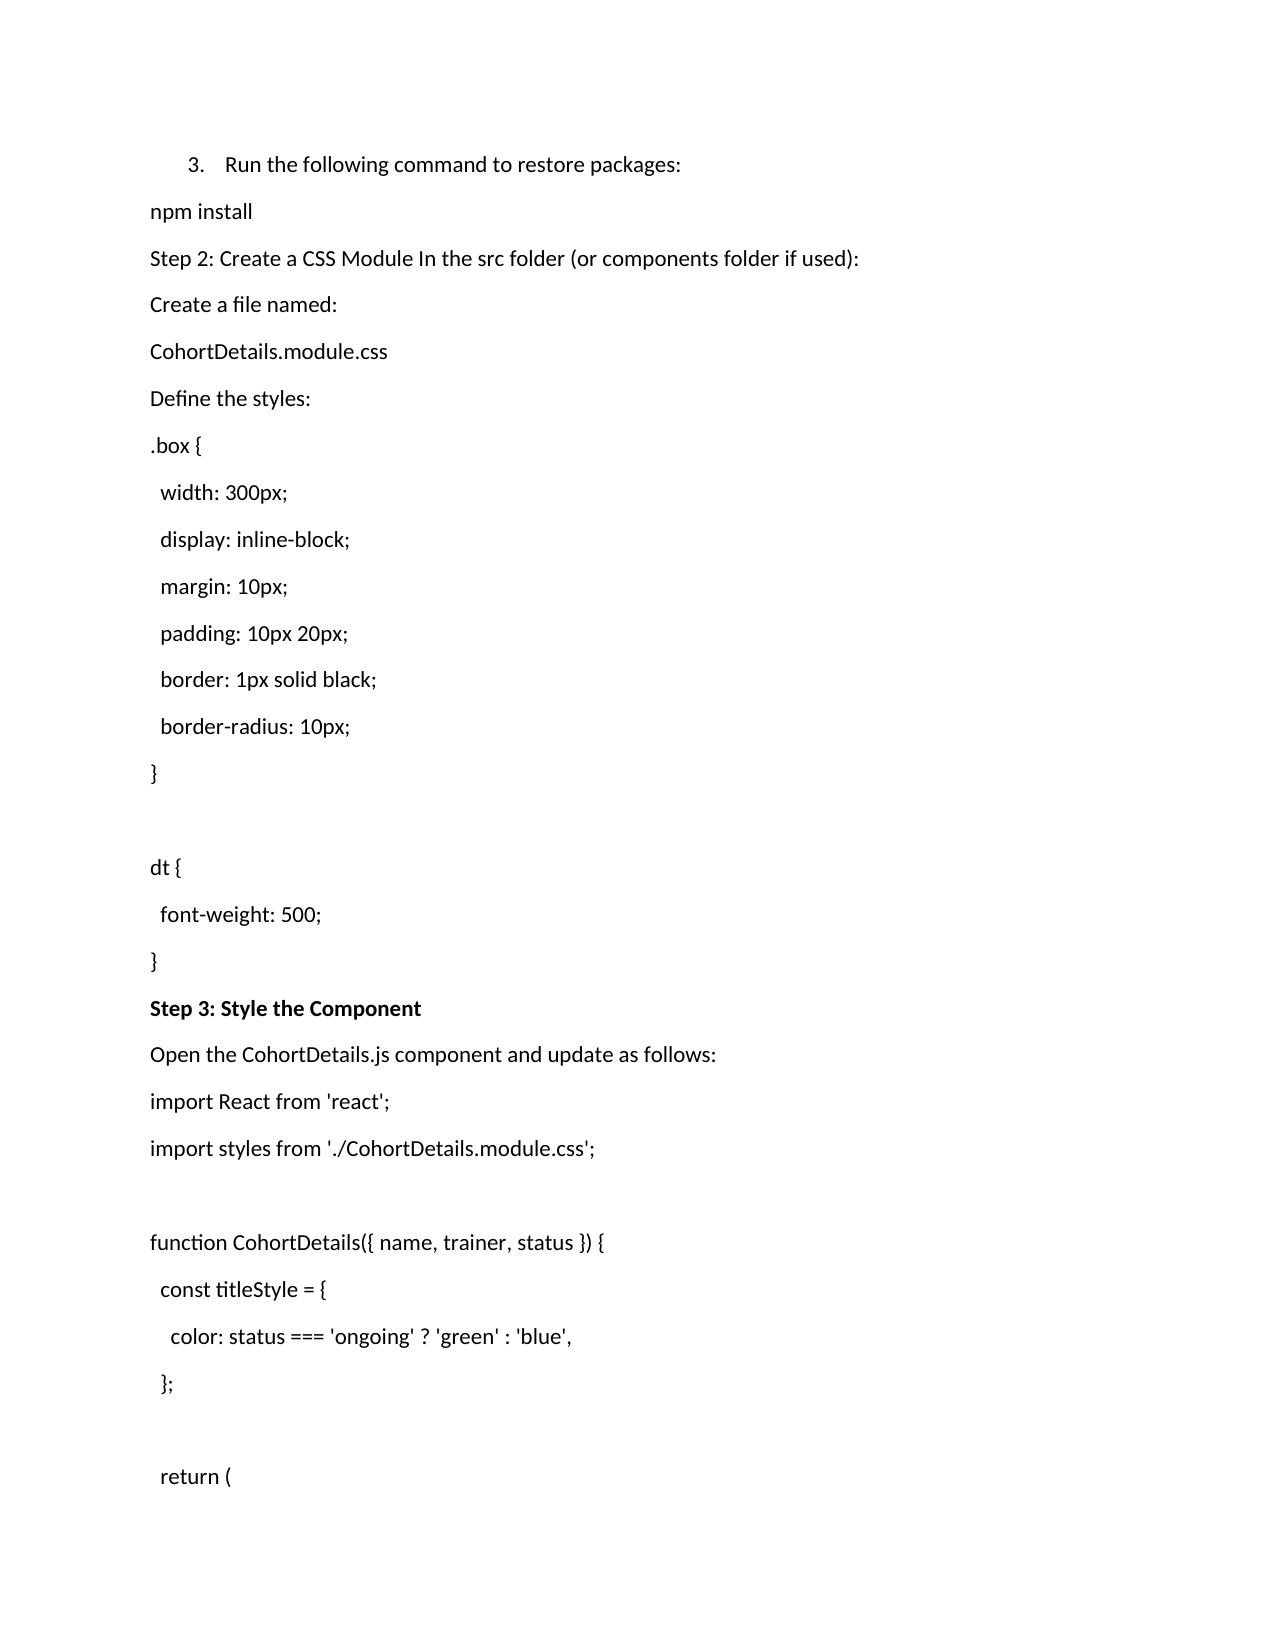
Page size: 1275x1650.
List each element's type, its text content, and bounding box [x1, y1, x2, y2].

text Define the styles: [150, 384, 1125, 412]
text } [150, 947, 1125, 975]
text const titleStyle = { [150, 1275, 1125, 1303]
text .box { [150, 431, 1125, 459]
text color: status === 'ongoing' ? 'green' : 'blue', [150, 1322, 1125, 1350]
text import styles from './CohortDetails.module.css'; [150, 1134, 1125, 1162]
text } [150, 759, 1125, 787]
text CohortDetails.module.css [150, 337, 1125, 366]
text dt { [150, 853, 1125, 881]
text border: 1px solid black; [150, 666, 1125, 694]
text padding: 10px 20px; [150, 619, 1125, 647]
text display: inline-block; [150, 525, 1125, 553]
text Step 2: Create a CSS Module In the src folder (or components folder if used): [150, 244, 1125, 272]
text npm install [150, 197, 1125, 225]
text width: 300px; [150, 478, 1125, 506]
text font-weight: 500; [150, 900, 1125, 928]
text return ( [150, 1462, 1125, 1491]
list Run the following command to restore packages: [187, 150, 1125, 178]
text Create a file named: [150, 291, 1125, 319]
text Step 3: Style the Component [150, 994, 1125, 1022]
text border-radius: 10px; [150, 712, 1125, 741]
text function CohortDetails({ name, trainer, status }) { [150, 1228, 1125, 1256]
text }; [150, 1369, 1125, 1397]
text margin: 10px; [150, 572, 1125, 600]
text import React from 'react'; [150, 1087, 1125, 1116]
text Open the CohortDetails.js component and update as follows: [150, 1041, 1125, 1069]
